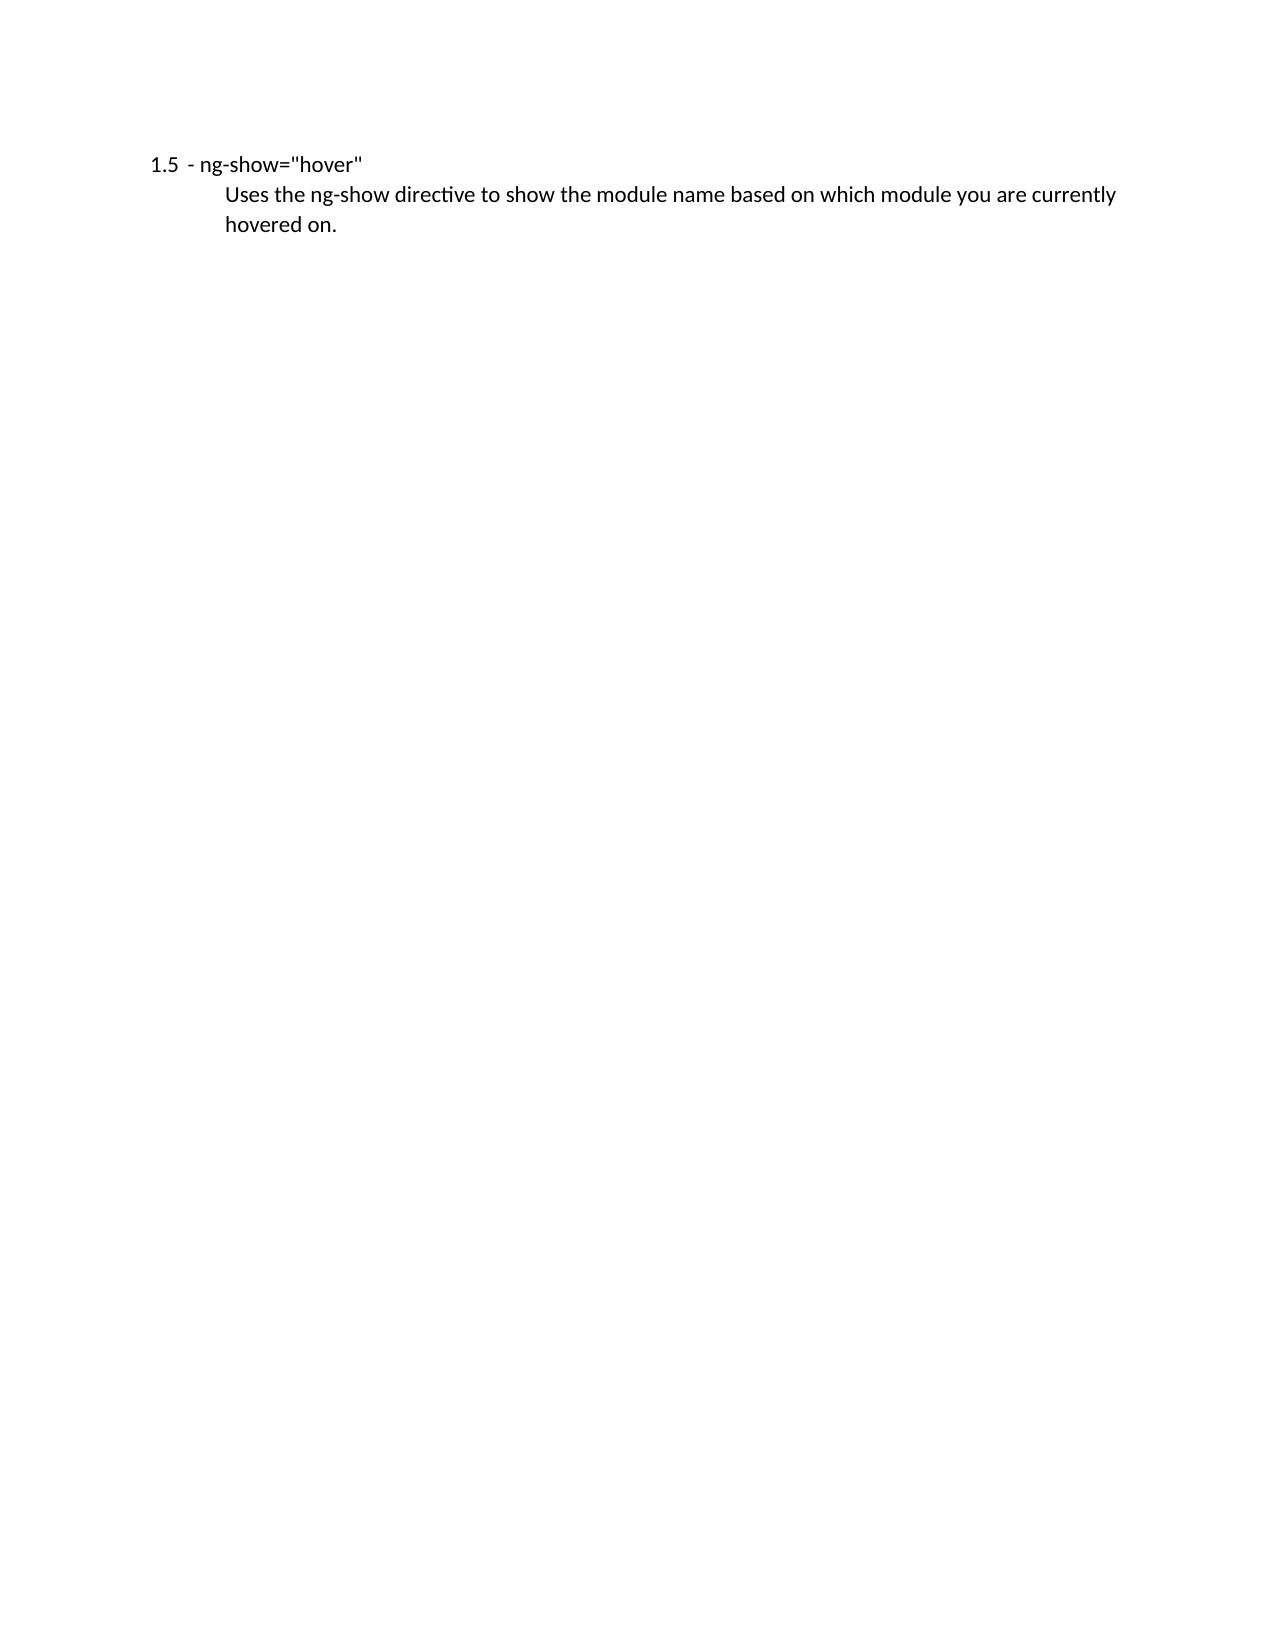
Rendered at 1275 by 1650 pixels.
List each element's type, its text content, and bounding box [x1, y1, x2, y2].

list - ng-show="hover" [150, 150, 1125, 178]
list Uses the ng-show directive to show the module name based on which module you are currently hovered on. [225, 180, 1125, 238]
